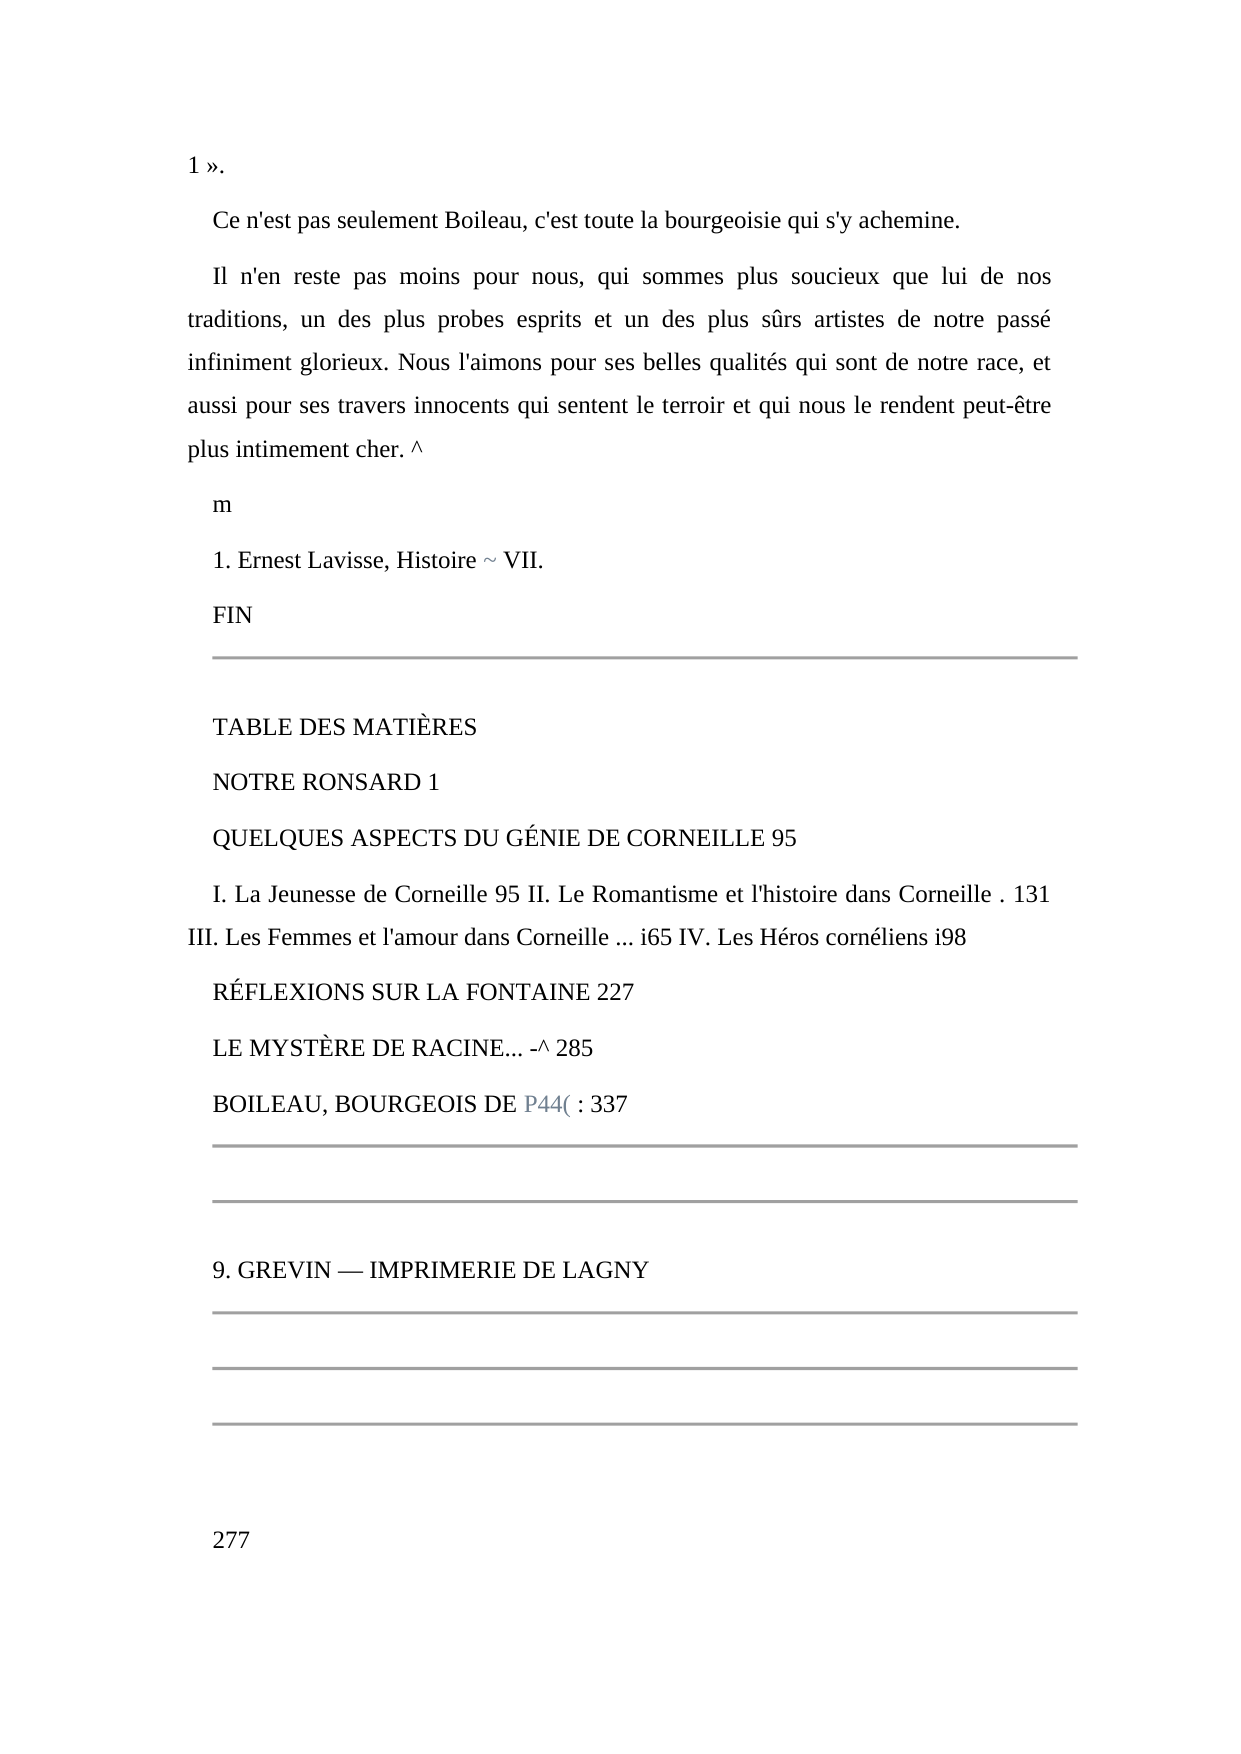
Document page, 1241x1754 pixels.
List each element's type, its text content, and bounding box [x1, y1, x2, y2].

text QUELQUES ASPECTS DU GÉNIE DE CORNEILLE 95 [187, 823, 1053, 852]
text RÉFLEXIONS SUR LA FONTAINE 227 [187, 977, 1053, 1006]
text Ce n'est pas seulement Boileau, c'est toute la bourgeoisie qui s'y achemine. [187, 206, 1053, 234]
text TABLE DES MATIÈRES [187, 712, 1053, 741]
text Il n'en reste pas moins pour nous, qui sommes plus soucieux que lui de nos traditions, un des plus probes esprits et un des plus sûrs artistes de notre passé infiniment glorieux. Nous l'aimons pour ses belles qualités qui sont de notre race, et aussi pour ses travers innocents qui sentent le terroir et qui nous le rendent peut-être plus intimement cher. ^ [187, 261, 1053, 462]
text LE MYSTÈRE DE RACINE... -^ 285 [187, 1033, 1053, 1062]
text NOTRE RONSARD 1 [187, 767, 1053, 796]
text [187, 150, 1053, 179]
text 9. GREVIN — IMPRIMERIE DE LAGNY [187, 1256, 1053, 1284]
text I. La Jeunesse de Corneille 95 II. Le Romantisme et l'histoire dans Corneille . 131 III. Les Femmes et l'amour dans Corneille ... i65 IV. Les Héros cornéliens i98 [187, 879, 1053, 951]
text FIN [187, 601, 1053, 629]
text 1. Ernest Lavisse, Histoire ~ VII. [187, 545, 1053, 574]
text BOILEAU, BOURGEOIS DE P44( : 337 [187, 1089, 1053, 1117]
text m [187, 489, 1053, 518]
